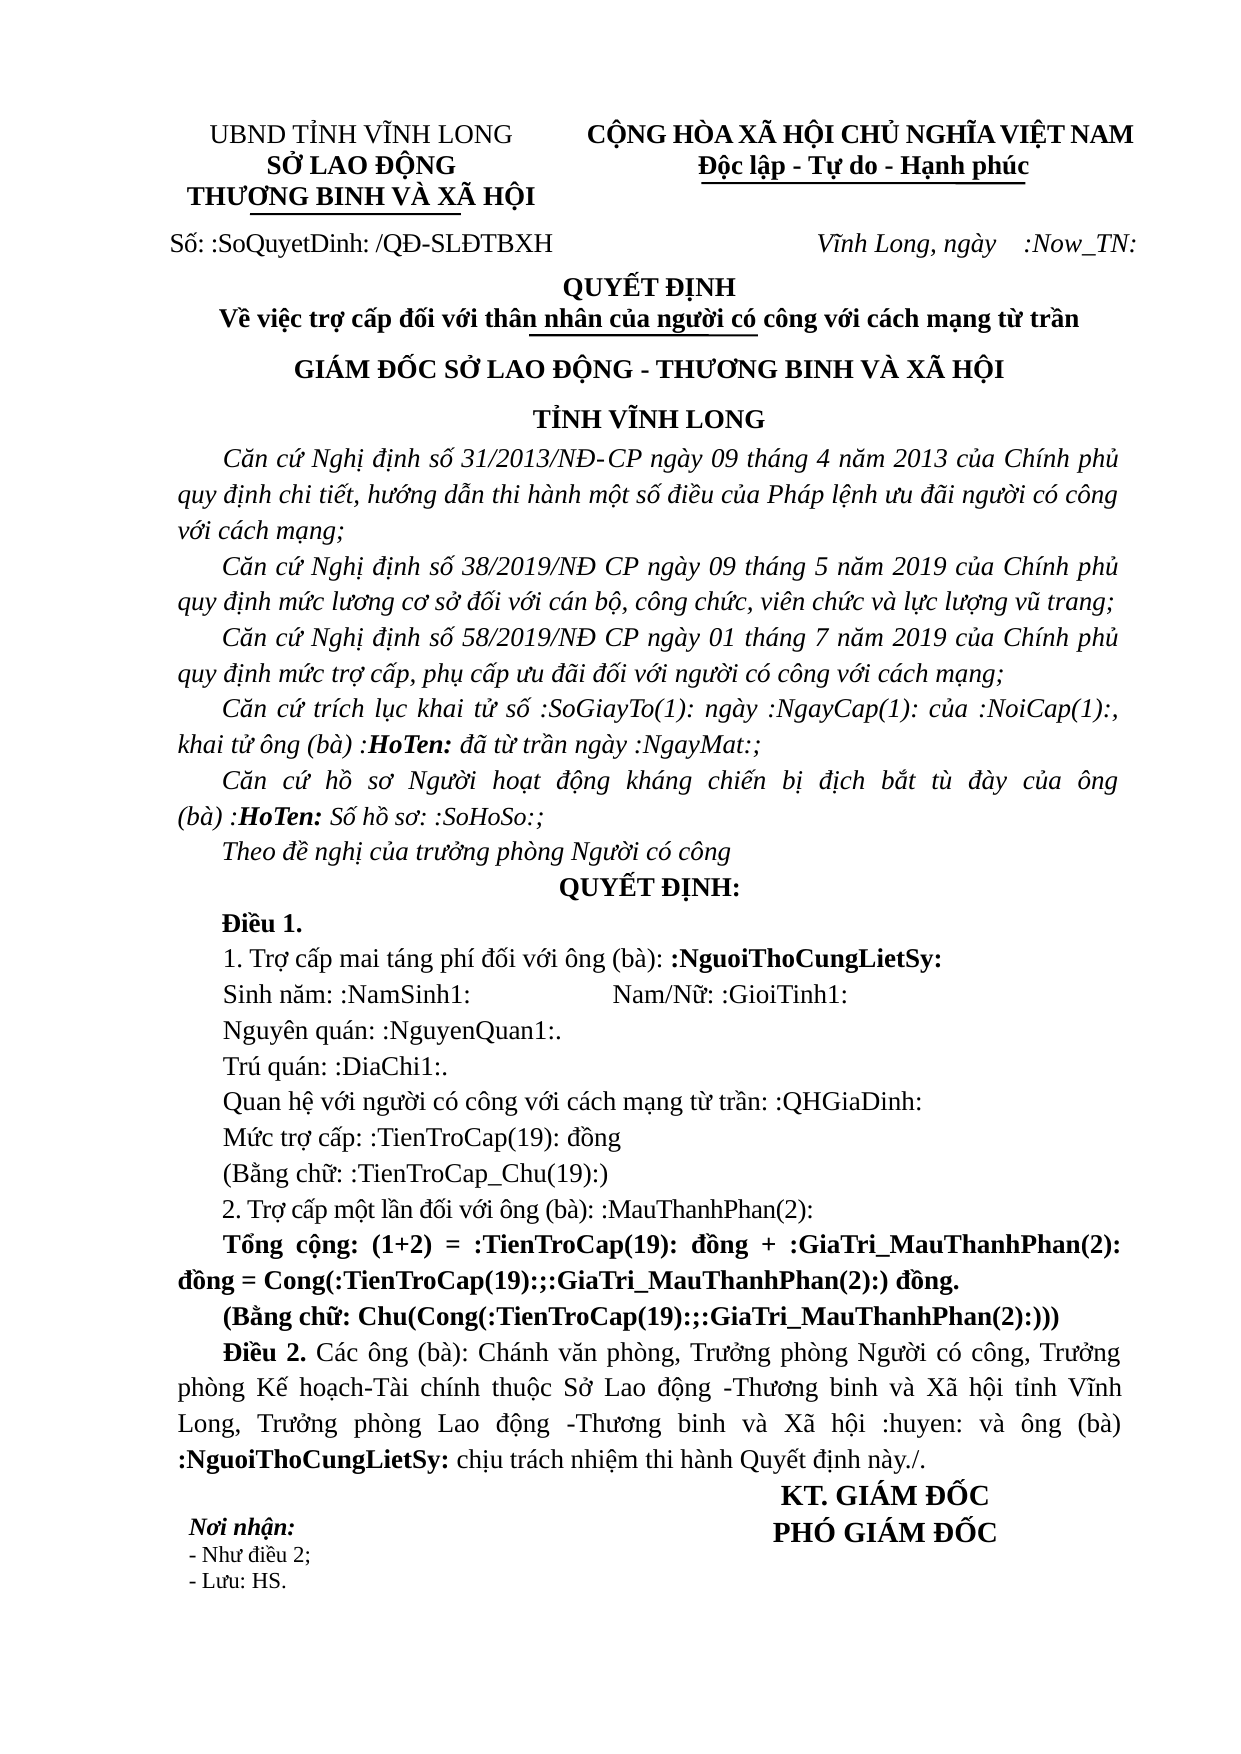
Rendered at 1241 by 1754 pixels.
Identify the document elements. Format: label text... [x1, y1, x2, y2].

text Căn cứ Nghị định số 58/2019/NĐ CP ngày 01 tháng 7 năm 2019 của Chính phủ quy định mức trợ cấp, phụ cấp ưu đãi đối với người có công với cách mạng; [177, 621, 1122, 688]
text 2. Trợ cấp một lần đối với ông (bà): :MauThanhPhan(2): [177, 1193, 1122, 1224]
text Căn cứ hồ sơ Người hoạt động kháng chiến bị địch bắt tù đày của ông (bà) :HoTen: Số hồ sơ: :SoHoSo:; [177, 764, 1122, 831]
text Điều 1. [177, 907, 1122, 938]
text Theo đề nghị của trưởng phòng Người có công [177, 835, 1122, 867]
text (Bằng chữ: Chu(Cong(:TienTroCap(19):;:GiaTri_MauThanhPhan(2):))) [177, 1300, 1122, 1331]
table_header KT. GIÁM ĐỐC PHÓ GIÁM ĐỐC [649, 1479, 1121, 1596]
table_header Nơi nhận: - Như điều 2; - Lưu: HS. [177, 1479, 649, 1596]
text Mức trợ cấp: :TienTroCap(19): đồng [177, 1121, 1122, 1152]
text Sinh năm: :NamSinh1: Nam/Nữ: :GioiTinh1: [177, 978, 1122, 1009]
text Điều 2. Các ông (bà): Chánh văn phòng, Trưởng phòng Người có công, Trưởng phòng Kế hoạch-Tài chính thuộc Sở Lao động -Thương binh và Xã hội tỉnh Vĩnh Long, Trưởng phòng Lao động -Thương binh và Xã hội :huyen: và ông (bà) :NguoiThoCungLietSy: chịu trách nhiệm thi hành Quyết định này./. [177, 1336, 1122, 1474]
text (Bằng chữ: :TienTroCap_Chu(19):) [177, 1157, 1122, 1188]
text Tổng cộng: (1+2) = :TienTroCap(19): đồng + :GiaTri_MauThanhPhan(2): đồng = Cong(:TienTroCap(19):;:GiaTri_MauThanhPhan(2):) đồng. [177, 1228, 1122, 1295]
text 1. Trợ cấp mai táng phí đối với ông (bà): :NguoiThoCungLietSy: [177, 943, 1122, 974]
text Trú quán: :DiaChi1:. [177, 1050, 1122, 1081]
text Căn cứ Nghị định số 38/2019/NĐ CP ngày 09 tháng 5 năm 2019 của Chính phủ quy định mức lương cơ sở đối với cán bộ, công chức, viên chức và lực lượng vũ trang; [177, 549, 1122, 616]
table_cell QUYẾT ĐỊNH Về việc trợ cấp đối với thân nhân của người có công với cách mạng từ trần GIÁM ĐỐC SỞ LAO ĐỘNG - THƯƠNG BINH VÀ XÃ HỘI TỈNH VĨNH LONG [177, 271, 1121, 442]
text Quan hệ với người có công với cách mạng từ trần: :QHGiaDinh: [177, 1086, 1122, 1117]
table_header UBND TỈNH VĨNH LONG SỞ LAO ĐỘNG THƯƠNG BINH VÀ XÃ HỘI Số: :SoQuyetDinh: /QĐ-SLĐTBXH [147, 118, 575, 271]
text Nguyên quán: :NguyenQuan1:. [177, 1014, 1122, 1045]
text Căn cứ trích lục khai tử số :SoGiayTo(1): ngày :NgayCap(1): của :NoiCap(1):, khai tử ông (bà) :HoTen: đã từ trần ngày :NgayMat:; [177, 692, 1122, 759]
text QUYẾT ĐỊNH: [177, 871, 1122, 902]
text Căn cứ Nghị định số 31/2013/NĐ-CP ngày 09 tháng 4 năm 2013 của Chính phủ quy định chi tiết, hướng dẫn thi hành một số điều của Pháp lệnh ưu đãi người có công với cách mạng; [177, 442, 1122, 545]
table_header CỘNG HÒA XÃ HỘI CHỦ NGHĨA VIỆT NAM Độc lập - Tự do - Hạnh phúc Vĩnh Long, ngày :Now_TN: [575, 118, 1151, 271]
